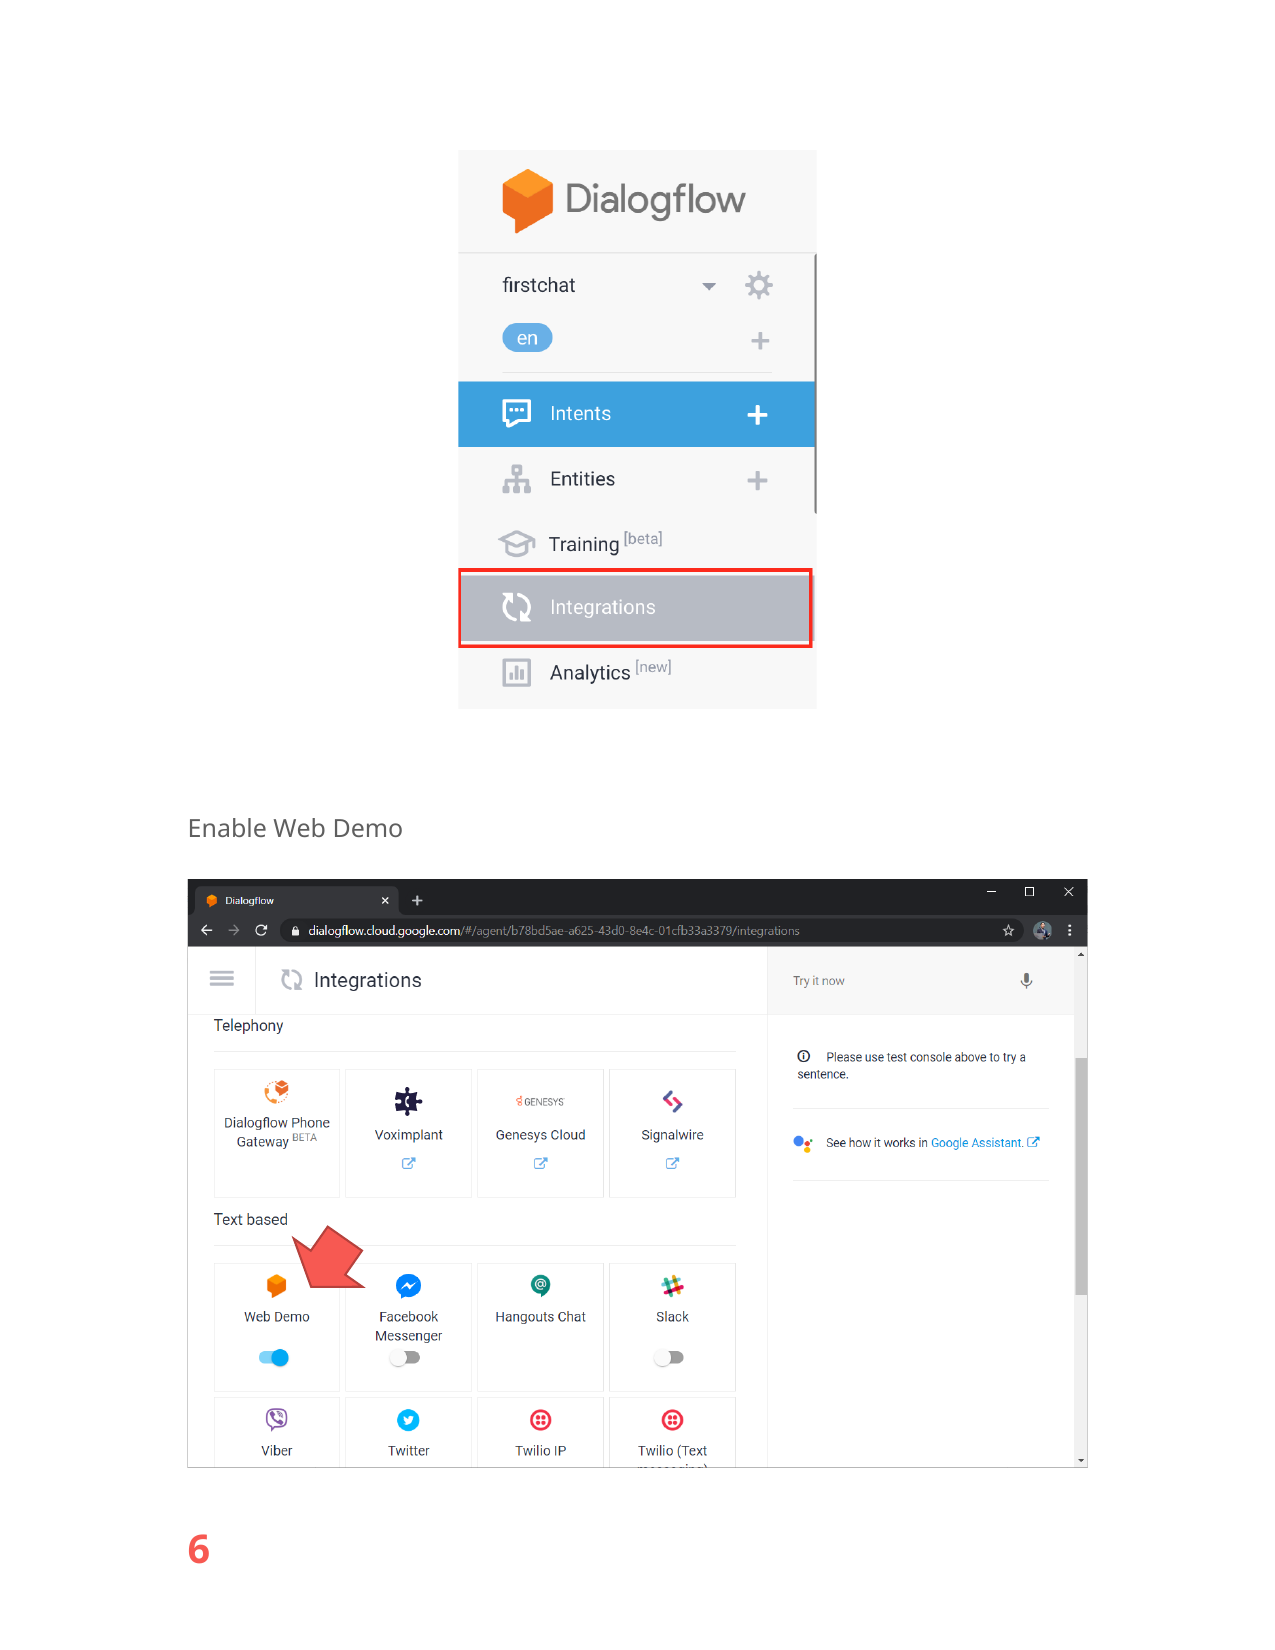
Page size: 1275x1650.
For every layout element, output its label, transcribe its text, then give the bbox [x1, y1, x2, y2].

picture [458, 150, 817, 709]
text Enable Web Demo [187, 811, 1087, 845]
picture [187, 879, 1088, 1468]
